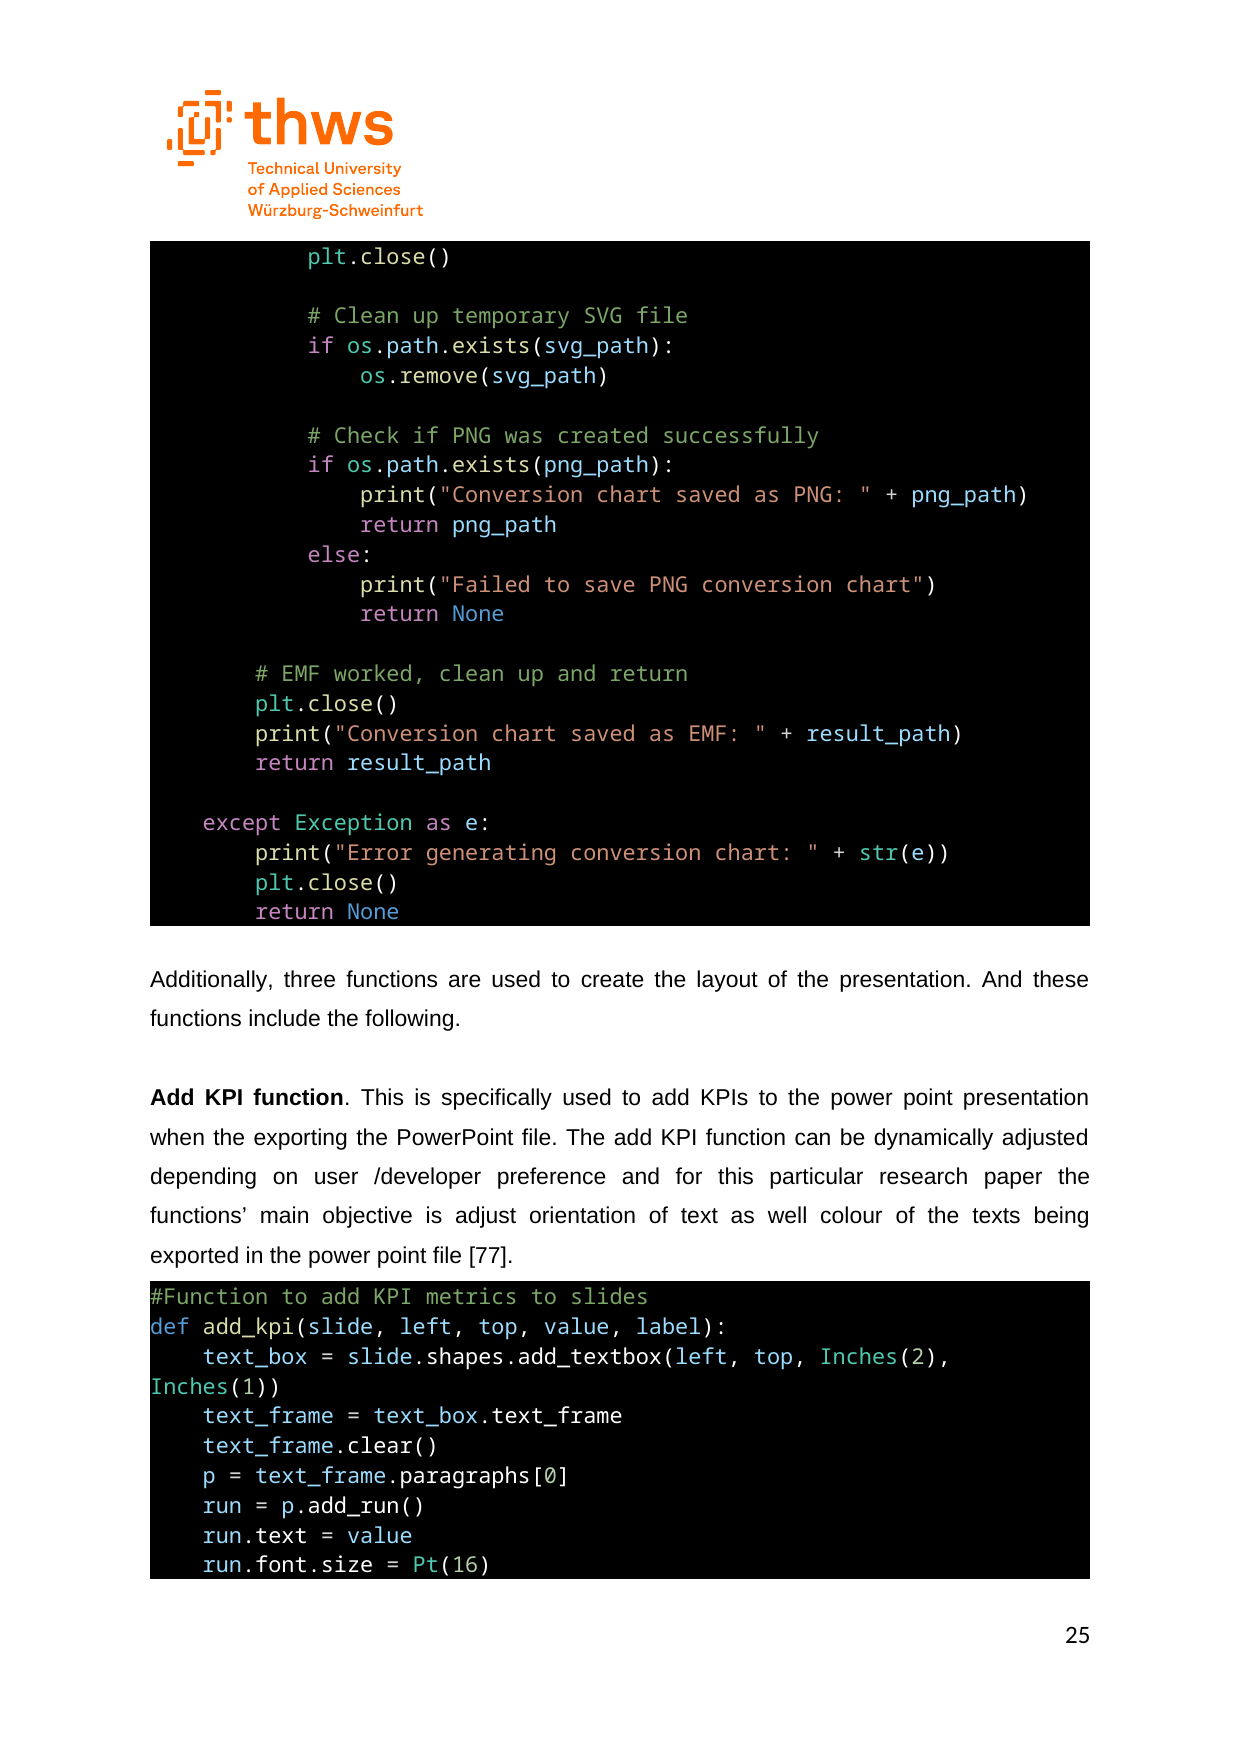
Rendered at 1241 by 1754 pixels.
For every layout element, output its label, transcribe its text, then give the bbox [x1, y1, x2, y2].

text text_frame = text_box.text_frame [150, 1401, 1090, 1430]
text plt.close() [150, 241, 1090, 271]
text if os.path.exists(svg_path): [150, 330, 1090, 360]
text plt.close() [150, 866, 1090, 896]
text return None [150, 598, 1090, 628]
text os.remove(svg_path) [150, 360, 1090, 390]
text Additionally, three functions are used to create the layout of the presentation. And these functions include the following. [150, 966, 1090, 1031]
text def add_kpi(slide, left, top, value, label): [150, 1311, 1090, 1341]
text return None [150, 896, 1090, 926]
text p = text_frame.paragraphs[0] [150, 1460, 1090, 1490]
text return result_path [150, 747, 1090, 777]
text print("Failed to save PNG conversion chart") [150, 568, 1090, 598]
text run.font.size = Pt(16) [150, 1549, 1090, 1579]
text run.text = value [150, 1520, 1090, 1549]
text print("Error generating conversion chart: " + str(e)) [150, 837, 1090, 866]
text except Exception as e: [150, 807, 1090, 837]
text Add KPI function. This is specifically used to add KPIs to the power point presentation when the exporting the PowerPoint file. The add KPI function can be dynamically adjusted depending on user /developer preference and for this particular research paper the functions’ main objective is adjust orientation of text as well colour of the texts being exported in the power point file . [150, 1084, 1090, 1268]
text # EMF worked, clean up and return [150, 658, 1090, 688]
text text_frame.clear() [150, 1430, 1090, 1460]
text plt.close() [150, 688, 1090, 717]
text #Function to add KPI metrics to slides [150, 1281, 1090, 1311]
text text_box = slide.shapes.add_textbox(left, top, Inches(2), Inches(1)) [150, 1341, 1090, 1401]
text print("Conversion chart saved as PNG: " + png_path) [150, 479, 1090, 509]
text print("Conversion chart saved as EMF: " + result_path) [150, 717, 1090, 747]
text # Check if PNG was created successfully [150, 419, 1090, 449]
text return png_path [150, 509, 1090, 539]
text run = p.add_run() [150, 1490, 1090, 1520]
text else: [150, 539, 1090, 568]
text # Clean up temporary SVG file [150, 300, 1090, 330]
text if os.path.exists(png_path): [150, 449, 1090, 479]
picture [150, 73, 449, 241]
